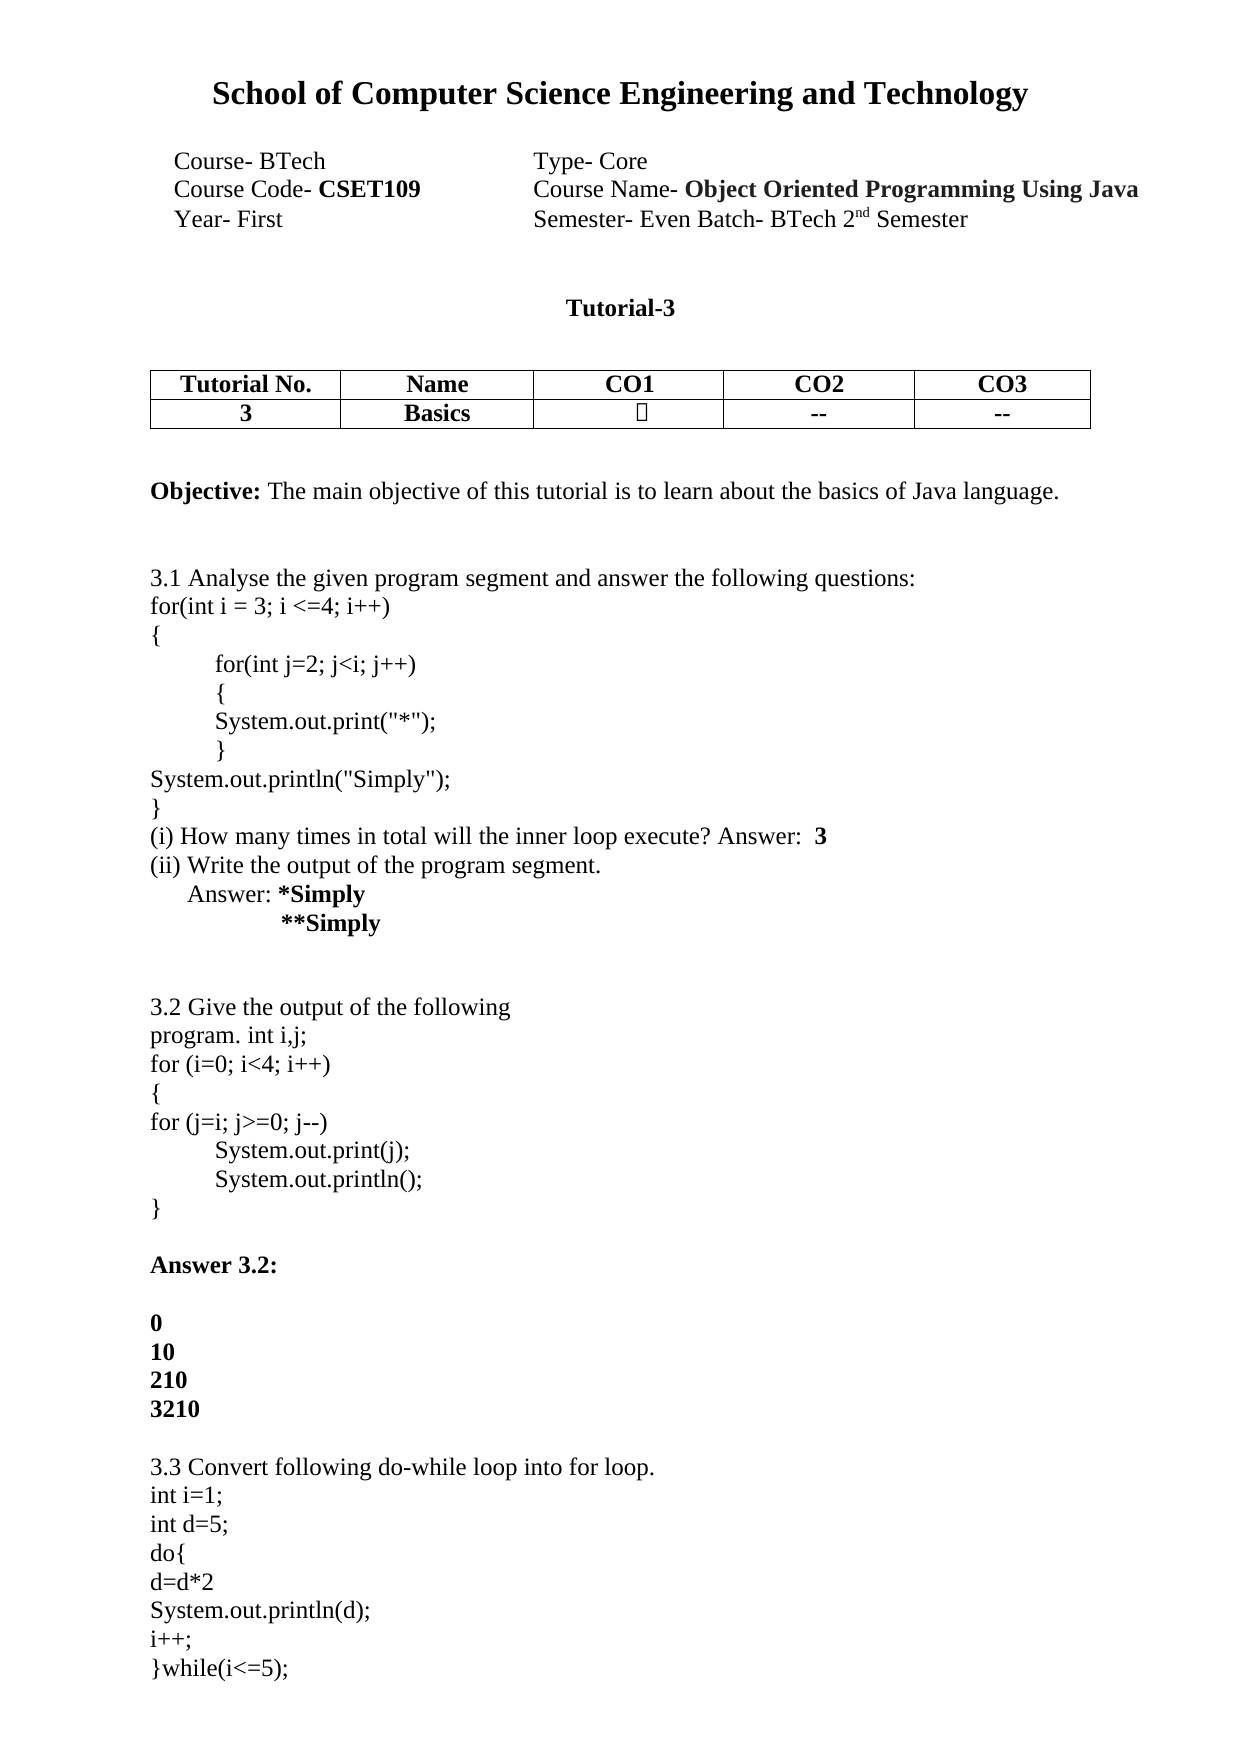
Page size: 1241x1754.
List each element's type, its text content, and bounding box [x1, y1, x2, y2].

list Give the output of the following program. int i,j; [150, 992, 607, 1049]
list **Simply [187, 908, 1169, 936]
table_header CO1 [534, 371, 723, 399]
list Analyse the given program segment and answer the following questions: for(int i = 3; i <=4; i++) [150, 563, 916, 620]
text } [150, 735, 1169, 764]
text } [150, 793, 1169, 821]
list How many times in total will the inner loop execute? Answer: 3 [150, 821, 1169, 850]
table_header Type- Core [477, 149, 1159, 177]
table_cell Semester- Even Batch- BTech 2nd Semester [477, 205, 1159, 234]
table_header Tutorial No. [151, 371, 340, 399]
text 3210 [150, 1394, 1169, 1423]
text int d=5; do{ d=d*2 [150, 1509, 230, 1595]
list Write the output of the program segment. [150, 850, 1169, 879]
text System.out.println("Simply"); [150, 764, 1169, 793]
text { [150, 620, 1169, 649]
table_header CO3 [915, 371, 1090, 399]
text 0 [150, 1308, 1169, 1337]
text { [150, 1078, 534, 1107]
text 210 [150, 1365, 1169, 1394]
text Objective: The main objective of this tutorial is to learn about the basics of Java language. [150, 476, 1169, 505]
text { [150, 678, 1169, 706]
text Tutorial-3 [563, 293, 677, 322]
list Convert following do-while loop into for loop. int i=1; [150, 1452, 655, 1509]
text } [150, 1193, 1169, 1222]
text System.out.println(d); i++; [150, 1595, 372, 1653]
table_cell 3 [151, 400, 340, 428]
table_cell Year- First [153, 205, 477, 234]
text for(int j=2; j<i; j++) [150, 649, 1169, 678]
text Answer 3.2: [150, 1250, 1169, 1279]
table_cell Course Name- Object Oriented Programming Using Java [477, 177, 1159, 205]
table_cell -- [724, 400, 914, 428]
text }while(i<=5); [150, 1653, 1169, 1682]
table_cell Course Code- CSET109 [153, 177, 477, 205]
table_header Course- BTech [153, 149, 477, 177]
table_cell -- [915, 400, 1090, 428]
text for (j=i; j>=0; j--) [150, 1107, 534, 1135]
table_header CO2 [724, 371, 914, 399]
table_cell Basics [341, 400, 533, 428]
table_cell  [534, 400, 723, 428]
text System.out.print("*"); [150, 706, 1169, 735]
text 10 [150, 1337, 1169, 1365]
text for (i=0; i<4; i++) [150, 1049, 534, 1078]
list Answer: *Simply [187, 879, 1169, 908]
table_header Name [341, 371, 533, 399]
text System.out.print(j); System.out.println(); [214, 1135, 534, 1193]
